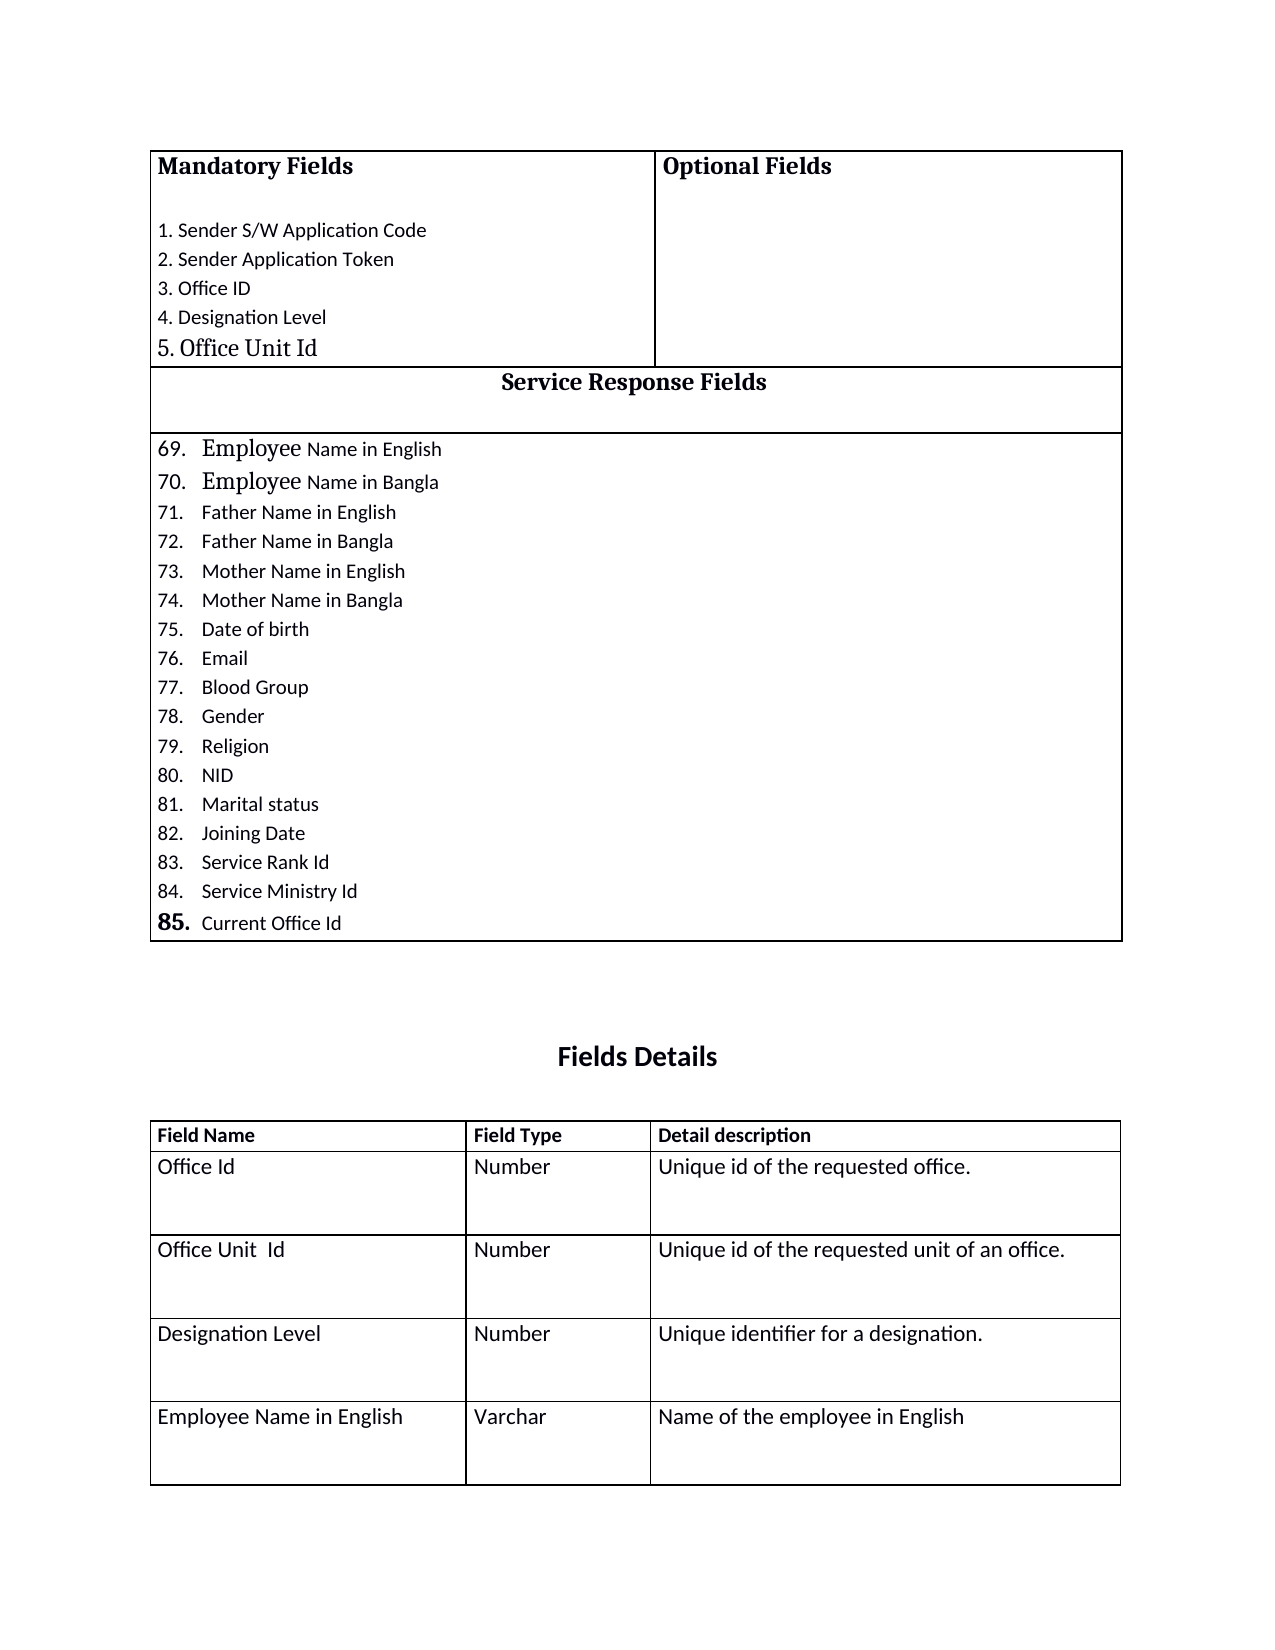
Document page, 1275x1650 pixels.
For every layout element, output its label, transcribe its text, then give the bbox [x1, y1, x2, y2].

table_header Field Name [151, 1122, 465, 1151]
table_cell Employee Name in English [151, 1402, 465, 1484]
table_cell Unique id of the requested office. [651, 1152, 1120, 1234]
table_cell Optional Fields [656, 152, 1121, 366]
table_header Field Type [467, 1122, 650, 1151]
table_cell Name of the employee in English [651, 1402, 1120, 1484]
table_cell Unique identifier for a designation. [651, 1319, 1120, 1401]
table_cell Office Unit Id [151, 1236, 465, 1317]
table_header Detail description [651, 1122, 1120, 1151]
table_cell Employee Name in English Employee Name in Bangla Father Name in English Father Name in Bangla Mother Name in English Mother Name in Bangla Date of birth Email Blood Group Gender Religion NID Marital status Joining Date Service Rank Id Service Ministry Id Current Office Id [151, 434, 1121, 940]
table_cell Varchar [467, 1402, 650, 1484]
table_cell Service Response Fields [151, 368, 1121, 432]
table_cell Designation Level [151, 1319, 465, 1401]
table_cell Number [467, 1236, 650, 1317]
table_cell Unique id of the requested unit of an office. [651, 1236, 1120, 1317]
table_cell Mandatory Fields 1. Sender S/W Application Code 2. Sender Application Token 3. Office ID 4. Designation Level 5. Office Unit Id [151, 152, 654, 366]
table_cell Office Id [151, 1152, 465, 1234]
table_cell Number [467, 1152, 650, 1234]
text Fields Details [150, 1038, 1125, 1074]
table_cell Number [467, 1319, 650, 1401]
